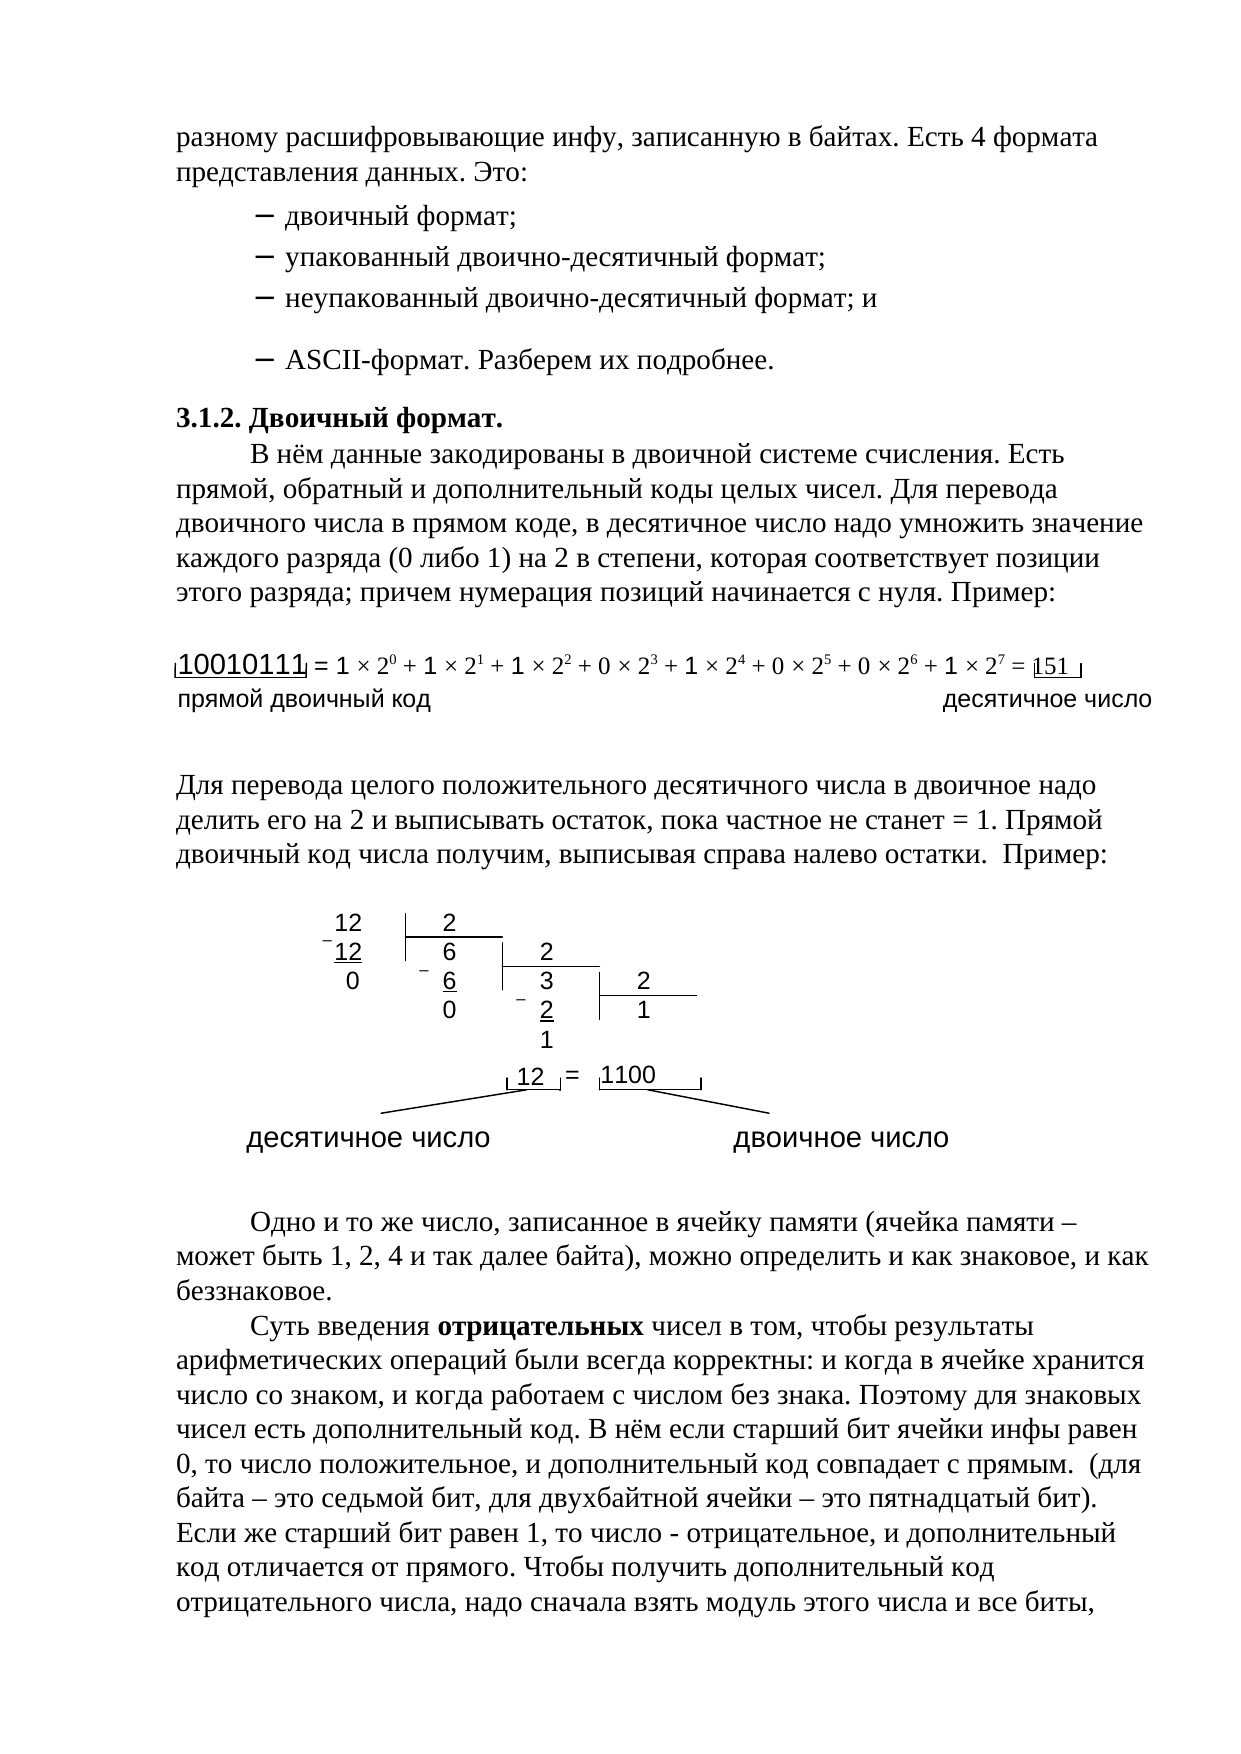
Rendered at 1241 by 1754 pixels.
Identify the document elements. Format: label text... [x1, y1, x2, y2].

text Одно и то же число, записанное в ячейку памяти (ячейка памяти – может быть 1, 2, 4 и так далее байта), можно определить и как знаковое, и как беззнаковое. [176, 1204, 1152, 1307]
text прямой двоичный код десятичное число [177, 684, 1152, 713]
text − ASCII-формат. Разберем их подробнее. [252, 339, 883, 378]
text десятичное число двоичное число [177, 1119, 1152, 1153]
text Для перевода целого положительного десятичного числа в двоичное надо делить его на 2 и выписывать остаток, пока частное не станет = 1. Прямой двоичный код числа получим, выписывая справа налево остатки. Пример: [176, 767, 1152, 870]
text − неупакованный двоично-десятичный формат; и [252, 277, 883, 316]
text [176, 119, 1152, 187]
text В нём данные закодированы в двоичной системе счисления. Есть прямой, обратный и дополнительный коды целых чисел. Для перевода двоичного числа в прямом коде, в десятичное число надо умножить значение каждого разряда (0 либо 1) на 2 в степени, которая соответствует позиции этого разряда; причем нумерация позиций начинается с нуля. Пример: [176, 437, 1152, 608]
text 10010111 = 1 × 20 + 1 × 21 + 1 × 22 + 0 × 23 + 1 × 24 + 0 × 25 + 0 × 26 + 1 × 27 = 151 [177, 647, 1152, 680]
text − упакованный двоично-десятичный формат; [252, 235, 1152, 275]
subtitle 3.1.2. Двоичный формат. [176, 401, 1151, 434]
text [176, 1308, 1152, 1617]
text − двоичный формат; [252, 194, 1152, 234]
